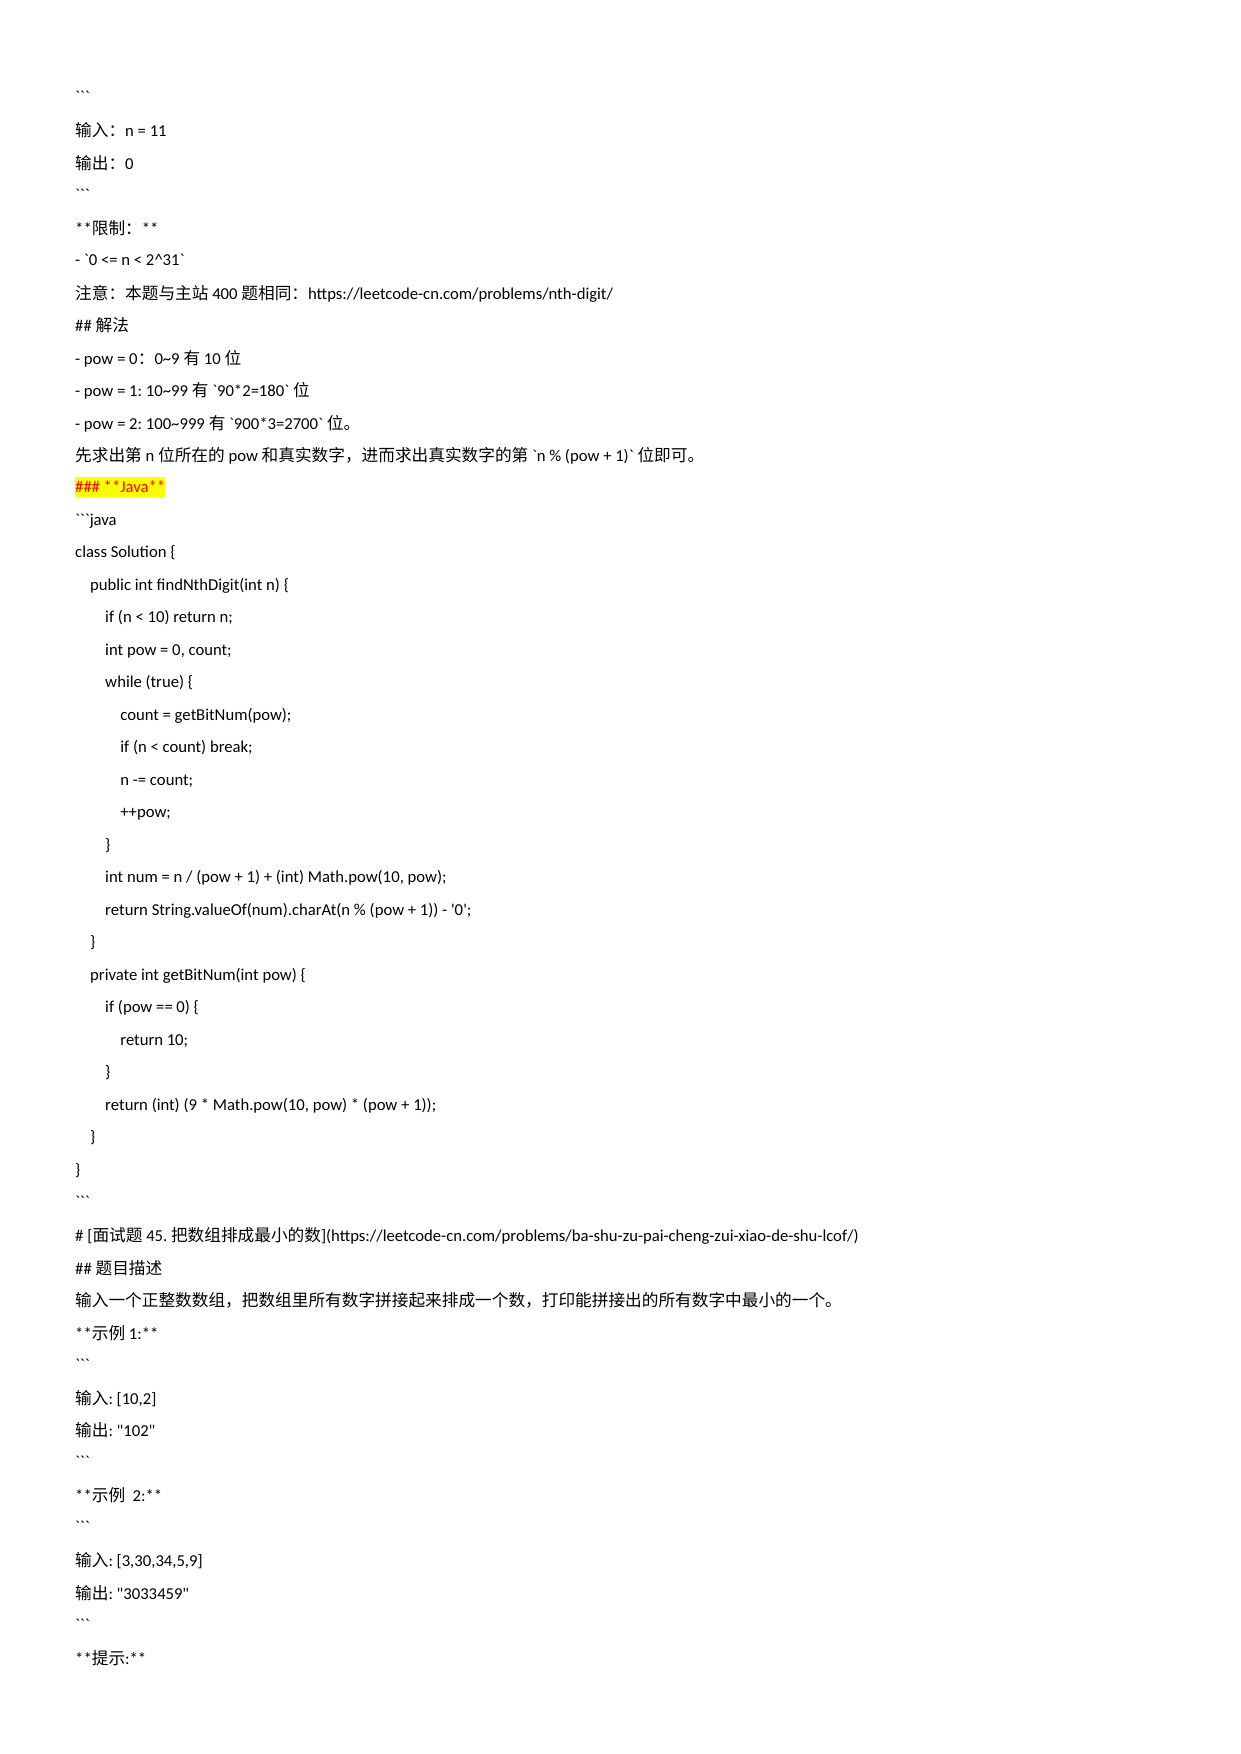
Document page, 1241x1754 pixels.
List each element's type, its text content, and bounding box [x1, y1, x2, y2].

text **限制：** [75, 211, 1165, 243]
text ## 题目描述 [75, 1251, 1165, 1283]
text int pow = 0, count; [75, 633, 1165, 666]
text **示例 1:** [75, 1316, 1165, 1348]
text 输入一个正整数数组，把数组里所有数字拼接起来排成一个数，打印能拼接出的所有数字中最小的一个。 [75, 1283, 1165, 1316]
text 注意：本题与主站 400 题相同：https://leetcode-cn.com/problems/nth-digit/ [75, 276, 1165, 308]
text 输出：0 [75, 146, 1165, 178]
text return String.valueOf(num).charAt(n % (pow + 1)) - '0'; [75, 893, 1165, 926]
text ``` [75, 1446, 1165, 1478]
text } [75, 828, 1165, 861]
text private int getBitNum(int pow) { [75, 958, 1165, 991]
text - pow = 1: 10~99 有 `90*2=180` 位 [75, 373, 1165, 406]
text 先求出第 n 位所在的 pow 和真实数字，进而求出真实数字的第 `n % (pow + 1)` 位即可。 [75, 438, 1165, 471]
text - `0 <= n < 2^31` [75, 243, 1165, 276]
text **提示:** [75, 1641, 1165, 1673]
text ### **Java** [75, 471, 1165, 503]
text return (int) (9 * Math.pow(10, pow) * (pow + 1)); [75, 1088, 1165, 1121]
text ``` [75, 1186, 1165, 1218]
text ``` [75, 1511, 1165, 1543]
text - pow = 2: 100~999 有 `900*3=2700` 位。 [75, 406, 1165, 438]
text if (n < 10) return n; [75, 601, 1165, 633]
text 输出: "102" [75, 1413, 1165, 1446]
text ``` [75, 1348, 1165, 1381]
text while (true) { [75, 666, 1165, 698]
text } [75, 926, 1165, 958]
text public int findNthDigit(int n) { [75, 568, 1165, 601]
text ``` [75, 178, 1165, 211]
text - pow = 0：0~9 有 10 位 [75, 341, 1165, 373]
text int num = n / (pow + 1) + (int) Math.pow(10, pow); [75, 861, 1165, 893]
text n -= count; [75, 763, 1165, 796]
text 输出: "3033459" [75, 1576, 1165, 1608]
text 输入：n = 11 [75, 113, 1165, 146]
text 输入: [10,2] [75, 1381, 1165, 1413]
text if (pow == 0) { [75, 991, 1165, 1023]
text ++pow; [75, 796, 1165, 828]
text count = getBitNum(pow); [75, 698, 1165, 731]
text ``` [75, 1608, 1165, 1641]
text } [75, 1121, 1165, 1153]
text # [面试题 45. 把数组排成最小的数](https://leetcode-cn.com/problems/ba-shu-zu-pai-cheng-zui-xiao-de-shu-lcof/) [75, 1218, 1165, 1251]
text **示例 2:** [75, 1478, 1165, 1511]
text return 10; [75, 1023, 1165, 1056]
text ```java [75, 503, 1165, 536]
text ``` [75, 81, 1165, 113]
text ## 解法 [75, 308, 1165, 341]
text class Solution { [75, 536, 1165, 568]
text } [75, 1056, 1165, 1088]
text if (n < count) break; [75, 731, 1165, 763]
text } [75, 1153, 1165, 1186]
text 输入: [3,30,34,5,9] [75, 1543, 1165, 1576]
